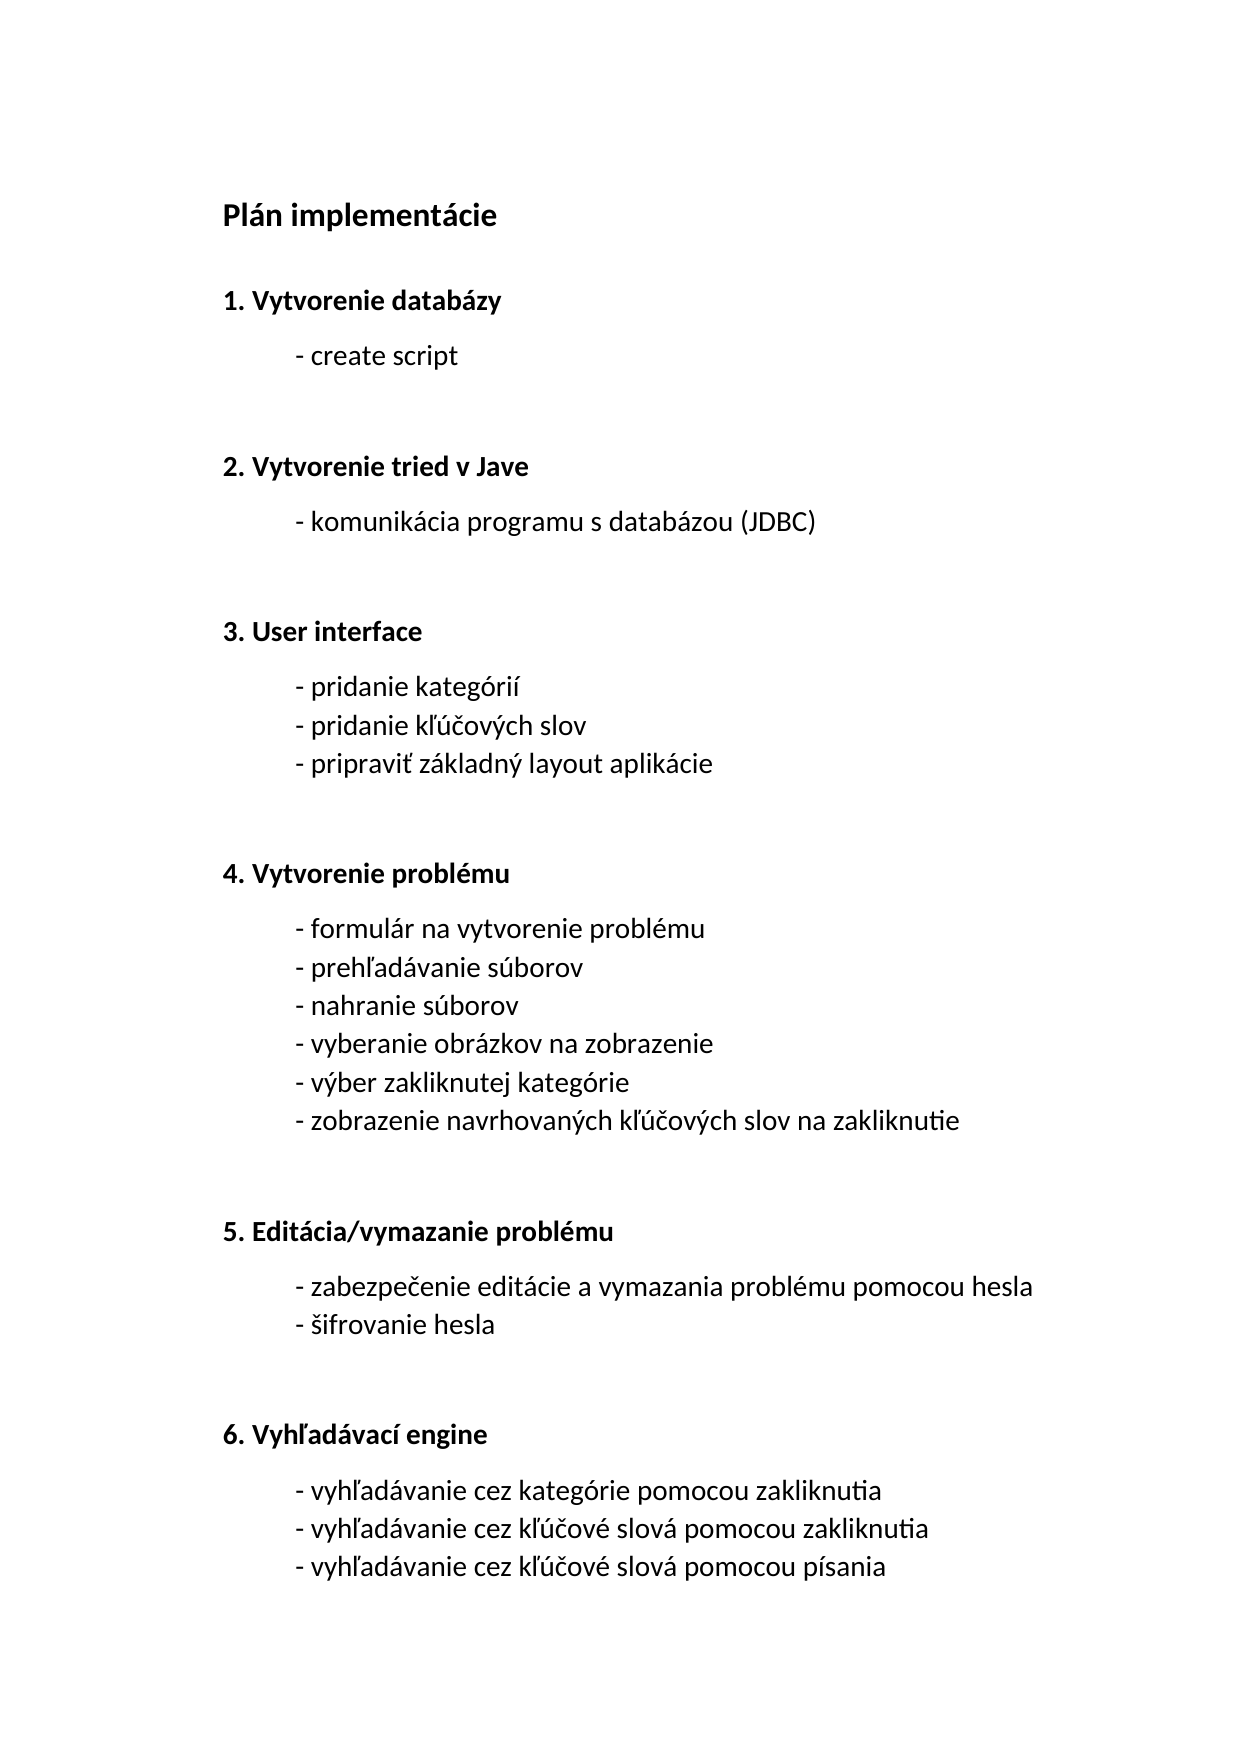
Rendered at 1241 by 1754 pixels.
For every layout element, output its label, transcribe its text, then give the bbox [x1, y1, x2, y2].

list 4. Vytvorenie problému [223, 855, 1093, 891]
text - formulár na vytvorenie problému - prehľadávanie súborov - nahranie súborov - vyberanie obrázkov na zobrazenie - výber zakliknutej kategórie - zobrazenie navrhovaných kľúčových slov na zakliknutie [148, 910, 1093, 1138]
text - create script [148, 337, 1093, 373]
list 5. Editácia/vymazanie problému [223, 1213, 1093, 1248]
list 2. Vytvorenie tried v Jave [223, 448, 1093, 483]
list Plán implementácie [223, 194, 1093, 235]
text - komunikácia programu s databázou (JDBC) [148, 503, 1093, 538]
text - vyhľadávanie cez kategórie pomocou zakliknutia - vyhľadávanie cez kľúčové slová pomocou zakliknutia - vyhľadávanie cez kľúčové slová pomocou písania [148, 1472, 1093, 1584]
text - zabezpečenie editácie a vymazania problému pomocou hesla - šifrovanie hesla [148, 1268, 1093, 1342]
list 3. User interface [223, 613, 1093, 649]
list 1. Vytvorenie databázy [223, 282, 1093, 318]
text - pridanie kategórií - pridanie kľúčových slov - pripraviť základný layout aplikácie [148, 668, 1093, 781]
list 6. Vyhľadávací engine [223, 1416, 1093, 1452]
